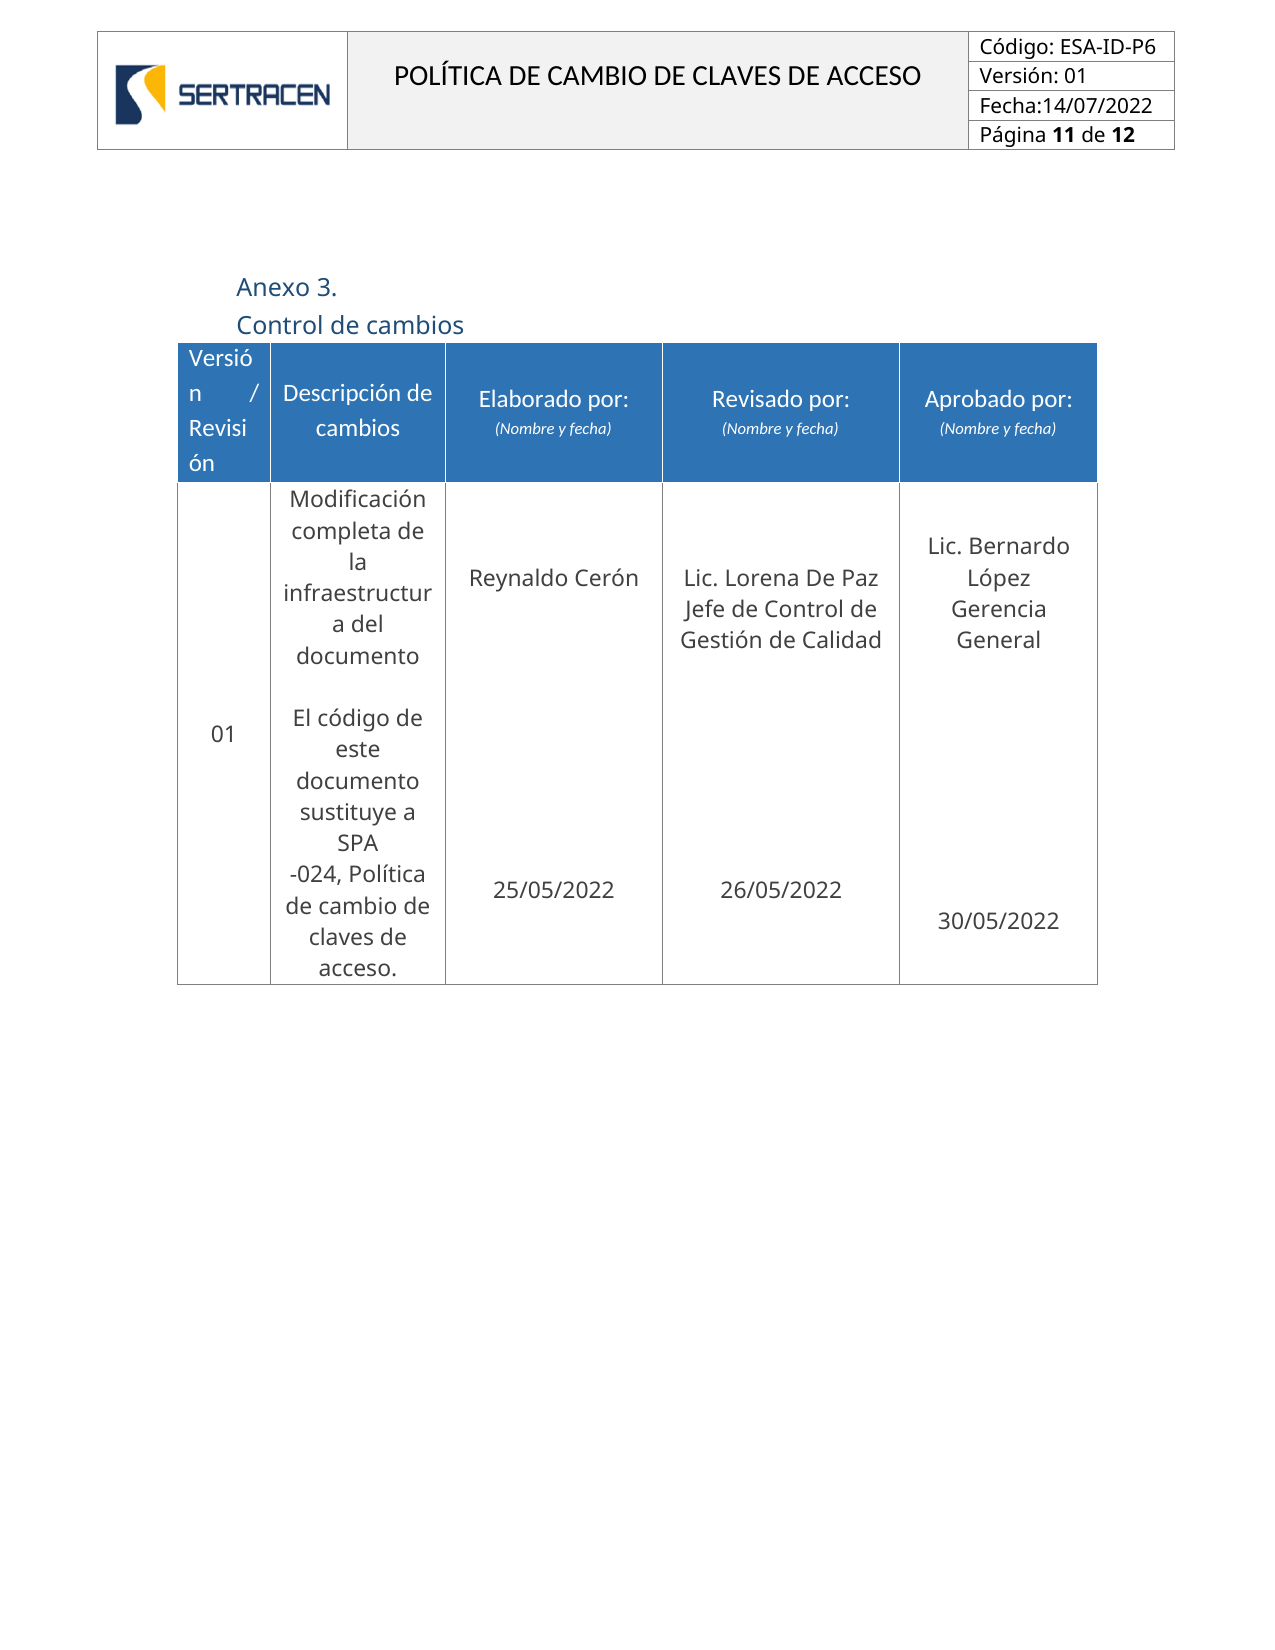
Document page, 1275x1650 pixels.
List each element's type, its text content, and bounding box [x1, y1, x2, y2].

table_cell Lic. Bernardo López Gerencia General 30/05/2022 [900, 484, 1097, 983]
table_cell Reynaldo Cerón 25/05/2022 [446, 484, 662, 983]
table_header Revisado por: (Nombre y fecha) [663, 343, 899, 482]
table_cell 01 [178, 484, 270, 983]
table_header Elaborado por: (Nombre y fecha) [446, 343, 662, 482]
table_cell Modificación completa de la infraestructura del documento El código de este documento sustituye a SPA -024, Política de cambio de claves de acceso. [271, 484, 445, 983]
picture [113, 64, 333, 128]
table_header Descripción de cambios [271, 343, 445, 482]
table_header Versión / Revisión [178, 343, 270, 482]
subtitle Control de cambios [236, 307, 1098, 342]
subtitle Anexo 3. [236, 269, 1098, 303]
table_header Aprobado por: (Nombre y fecha) [900, 343, 1097, 482]
table_cell Lic. Lorena De Paz Jefe de Control de Gestión de Calidad 26/05/2022 [663, 484, 899, 983]
